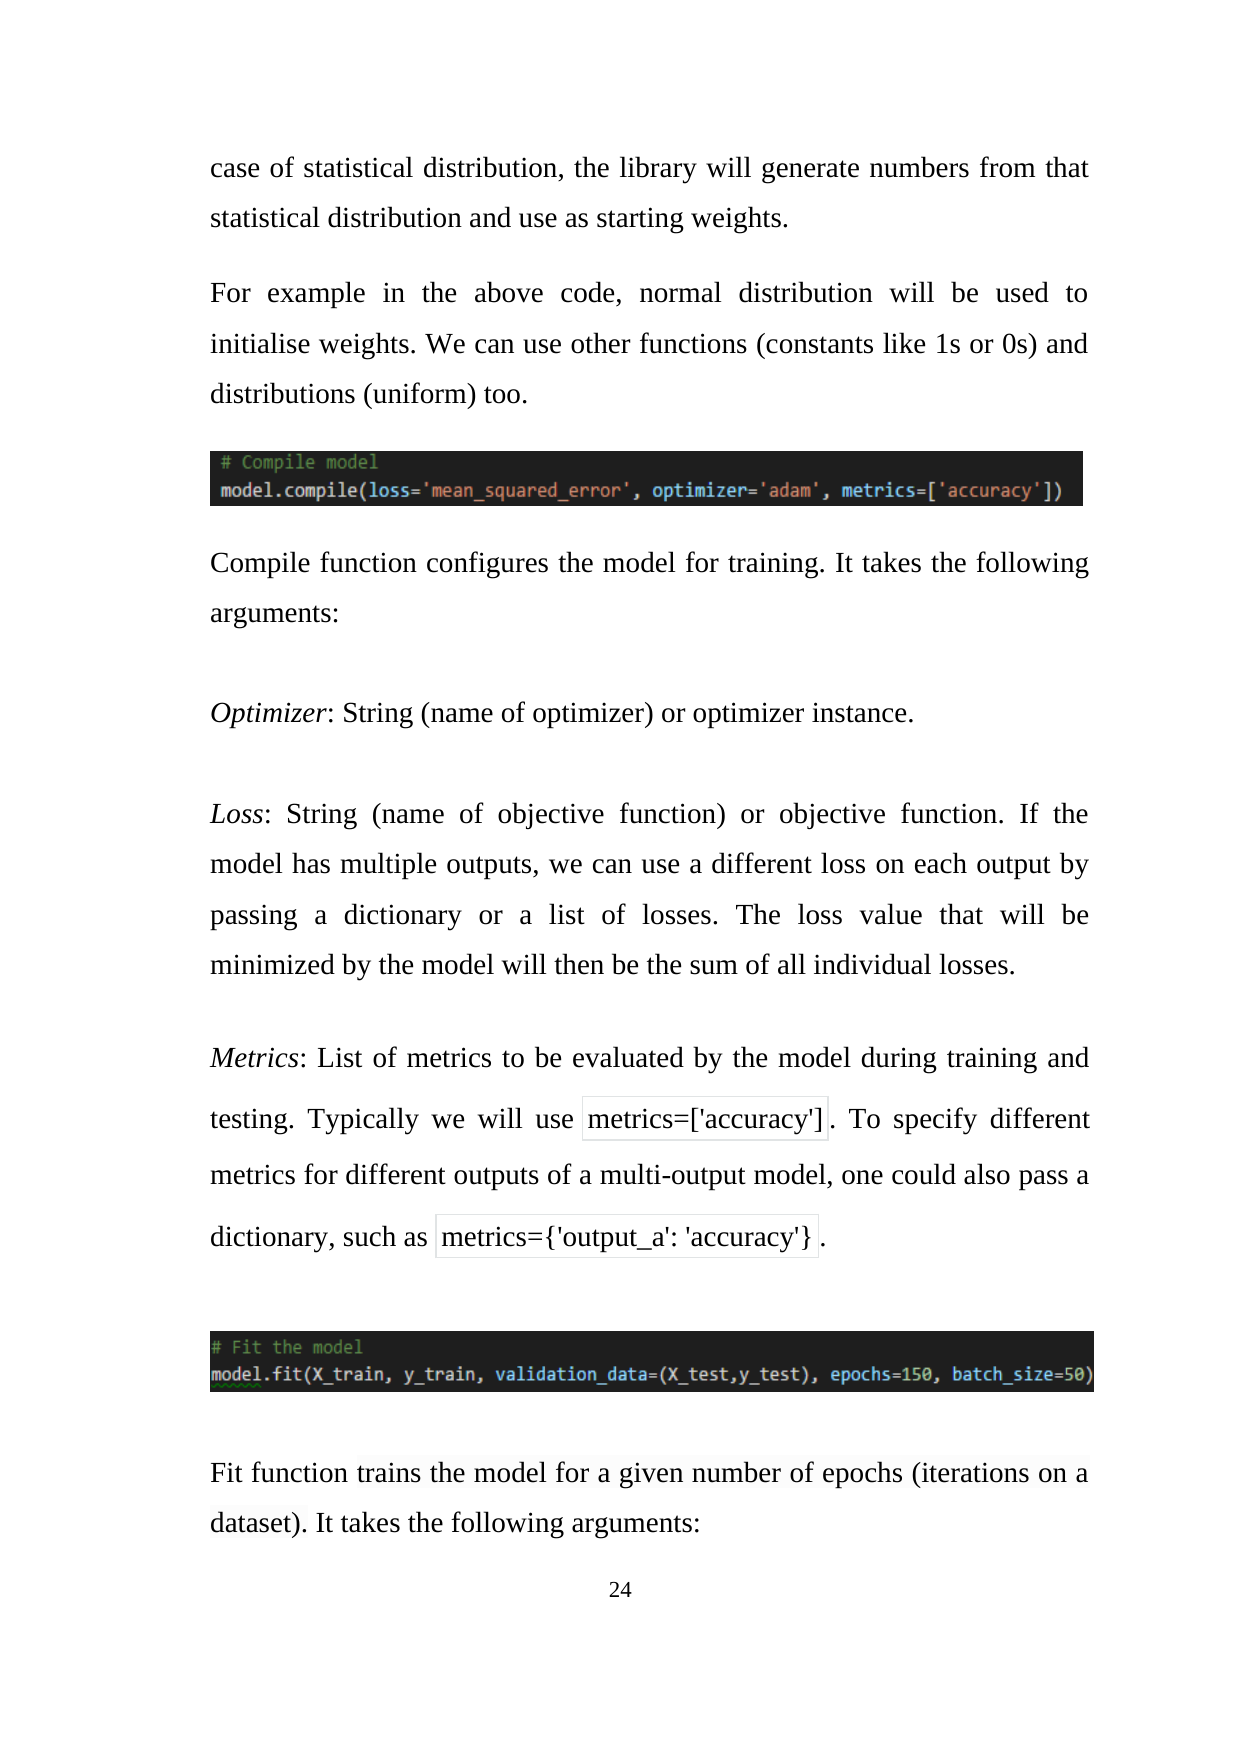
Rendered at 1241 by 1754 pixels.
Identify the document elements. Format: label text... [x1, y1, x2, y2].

text Optimizer: String (name of optimizer) or optimizer instance. [210, 696, 1090, 729]
text Compile function configures the model for training. It takes the following arguments: [210, 545, 1090, 628]
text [210, 150, 1090, 234]
picture [210, 451, 1083, 506]
text Fit function trains the model for a given number of epochs (iterations on a dataset). It takes the following arguments: [210, 1455, 1090, 1538]
text Metrics: List of metrics to be evaluated by the model during training and testing. Typically we will use metrics=['accuracy']. To specify different metrics for different outputs of a multi-output model, one could also pass a dictionary, such as metrics={'output_a': 'accuracy'}. [210, 1040, 1090, 1258]
picture [210, 1331, 1094, 1392]
text Loss: String (name of objective function) or objective function. If the model has multiple outputs, we can use a different loss on each output by passing a dictionary or a list of losses. The loss value that will be minimized by the model will then be the sum of all individual losses. [210, 796, 1090, 981]
text For example in the above code, normal distribution will be used to initialise weights. We can use other functions (constants like 1s or 0s) and distributions (uniform) too. [210, 276, 1090, 410]
